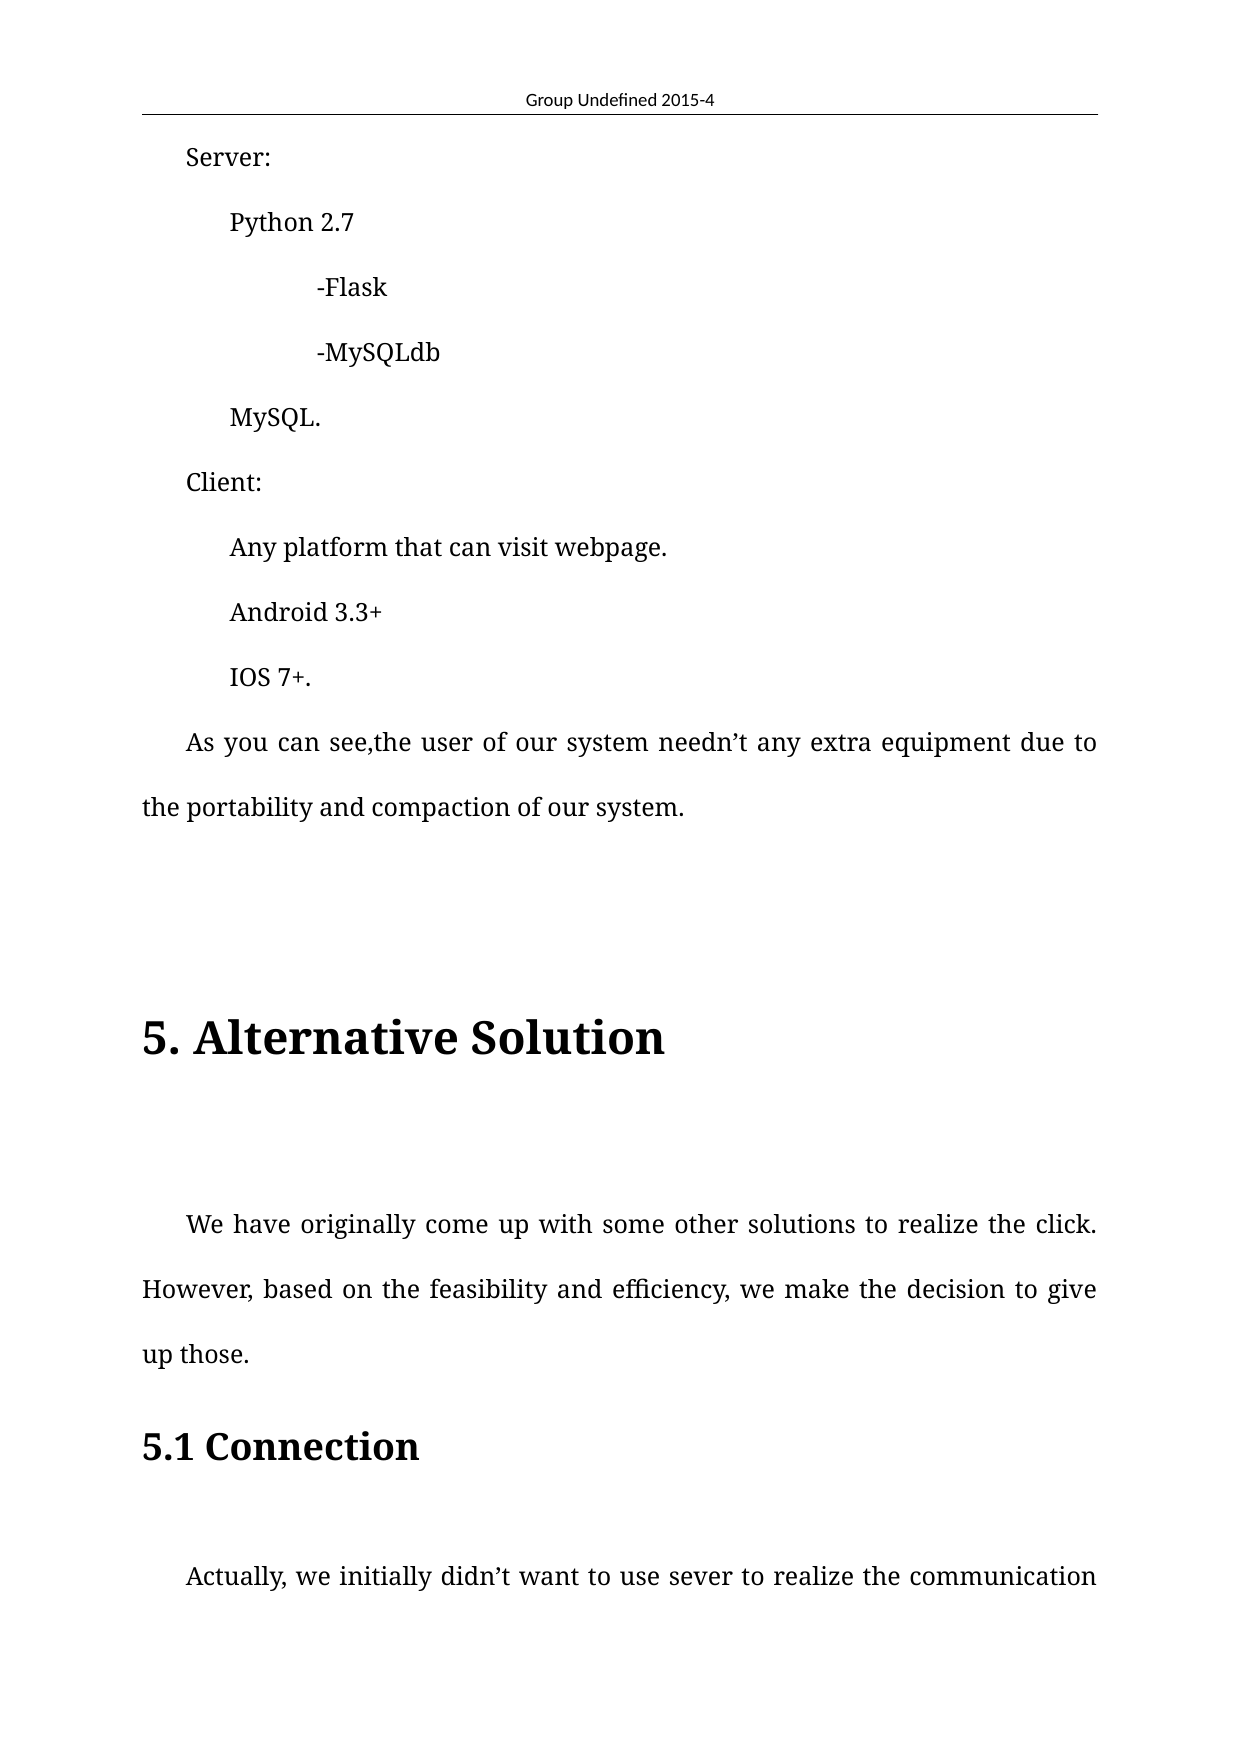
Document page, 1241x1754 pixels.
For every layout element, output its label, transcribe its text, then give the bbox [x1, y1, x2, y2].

text Android 3.3+ [186, 579, 1098, 644]
subtitle 5.1 Connection [142, 1414, 1098, 1479]
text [142, 1543, 1098, 1608]
text -MySQLdb [273, 319, 1098, 384]
text IOS 7+. [186, 644, 1098, 709]
text Python 2.7 [186, 189, 1098, 254]
text As you can see,the user of our system needn’t any extra equipment due to the portability and compaction of our system. [142, 709, 1098, 839]
text Any platform that can visit webpage. [186, 514, 1098, 579]
text Server: [142, 124, 1098, 189]
text -Flask [273, 254, 1098, 319]
text We have originally come up with some other solutions to realize the click. However, based on the feasibility and efficiency, we make the decision to give up those. [142, 1192, 1098, 1387]
text MySQL. [186, 384, 1098, 449]
text Client: [142, 449, 1098, 514]
subtitle 5. Alternative Solution [142, 1004, 1098, 1069]
